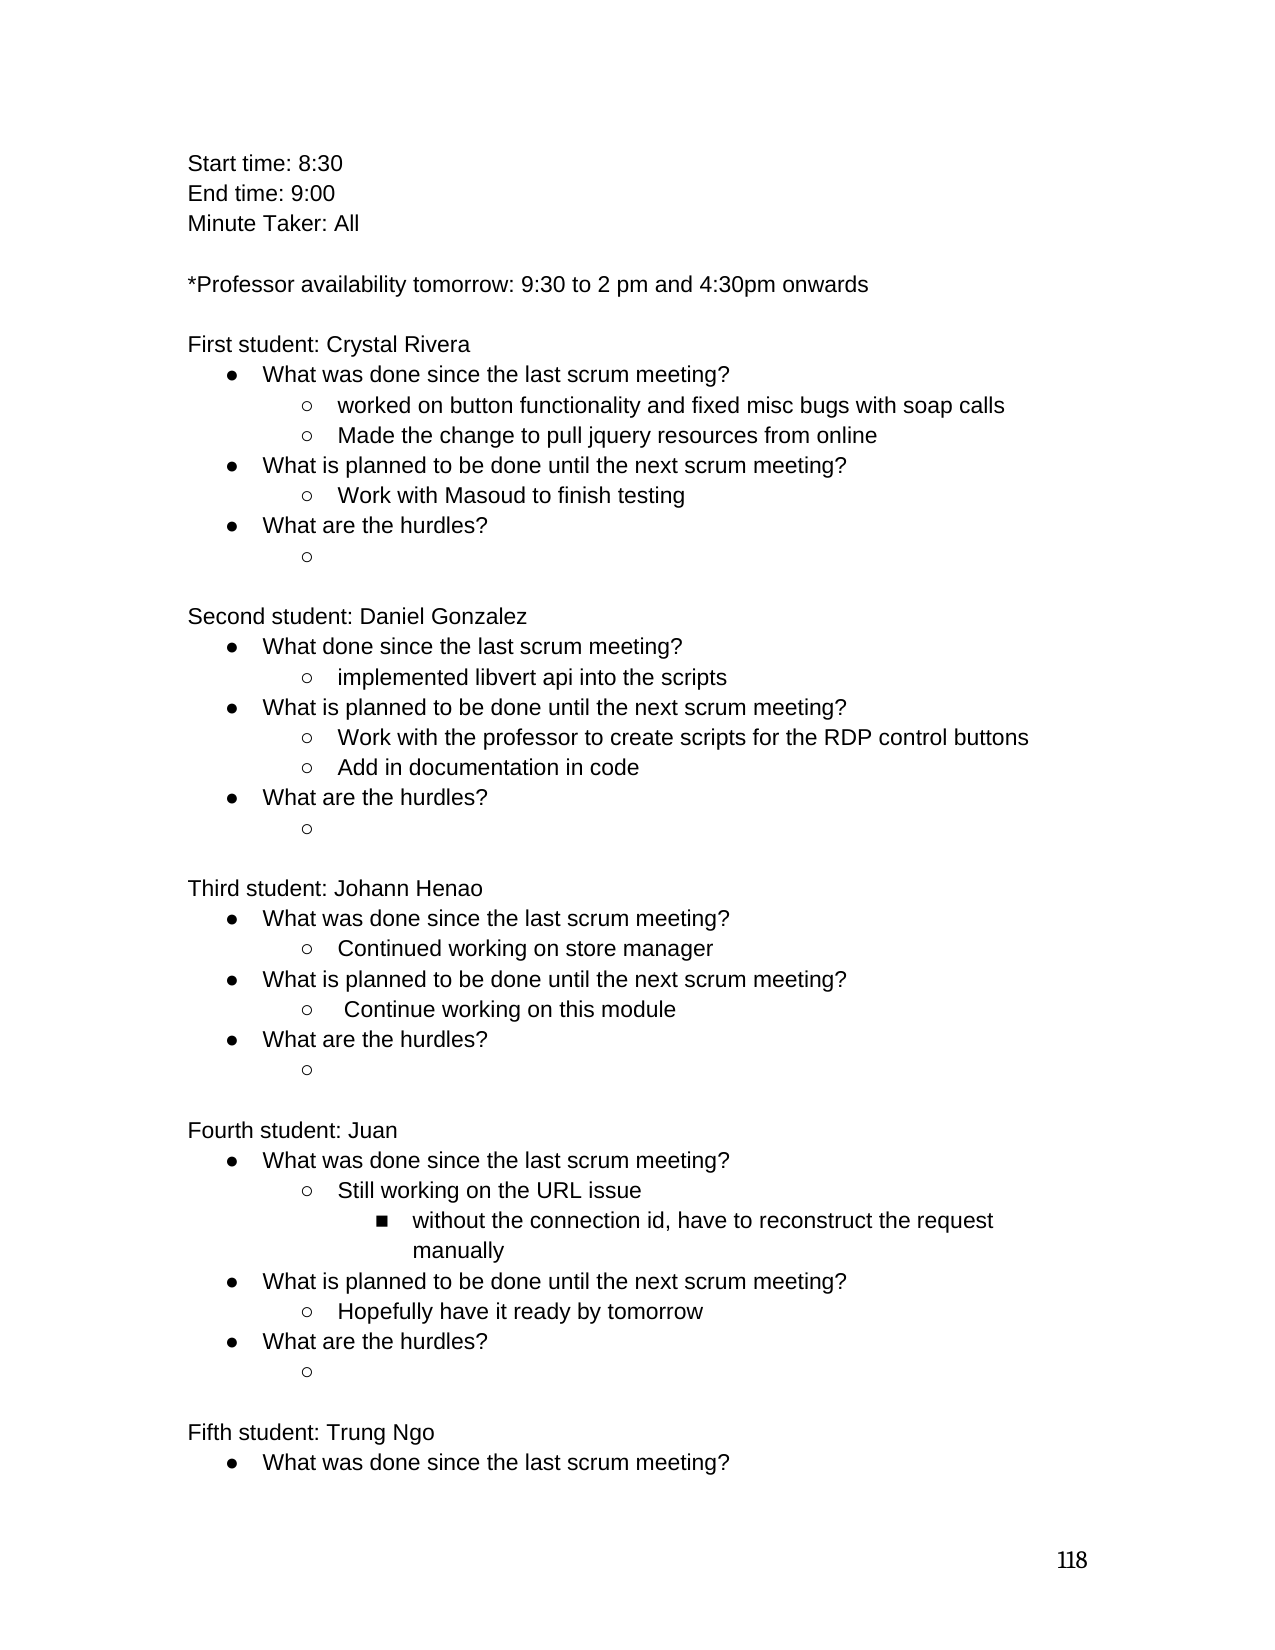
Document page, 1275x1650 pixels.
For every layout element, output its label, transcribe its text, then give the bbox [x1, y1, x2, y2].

text Fourth student: Juan [187, 1117, 1087, 1143]
list Add in documentation in code [300, 754, 1087, 781]
text Third student: Johann Henao [187, 875, 1087, 901]
list without the connection id, have to reconstruct the request manually [375, 1207, 1087, 1264]
list What are the hurdles? [225, 1026, 1087, 1052]
list Continue working on this module [300, 996, 1087, 1022]
list What done since the last scrum meeting? [225, 633, 1087, 660]
list What are the hurdles? [225, 1328, 1087, 1354]
list What is planned to be done until the next scrum meeting? [225, 694, 1087, 720]
list What is planned to be done until the next scrum meeting? [225, 966, 1087, 992]
text *Professor availability tomorrow: 9:30 to 2 pm and 4:30pm onwards [187, 271, 1087, 297]
list What is planned to be done until the next scrum meeting? [225, 1268, 1087, 1294]
list What is planned to be done until the next scrum meeting? [225, 452, 1087, 478]
list Still working on the URL issue [300, 1177, 1087, 1203]
list What are the hurdles? [225, 512, 1087, 539]
list What was done since the last scrum meeting? [225, 361, 1087, 388]
list Hopefully have it ready by tomorrow [300, 1298, 1087, 1324]
text End time: 9:00 [187, 180, 1087, 207]
text Fifth student: Trung Ngo [187, 1419, 1087, 1445]
text Start time: 8:30 [187, 150, 1087, 176]
list Made the change to pull jquery resources from online [300, 422, 1087, 448]
list What was done since the last scrum meeting? [225, 905, 1087, 932]
list worked on button functionality and fixed misc bugs with soap calls [300, 392, 1087, 418]
list Work with Masoud to finish testing [300, 482, 1087, 509]
list What are the hurdles? [225, 784, 1087, 811]
list What was done since the last scrum meeting? [225, 1147, 1087, 1173]
list Work with the professor to create scripts for the RDP control buttons [300, 724, 1087, 750]
list What was done since the last scrum meeting? [225, 1449, 1087, 1475]
text Second student: Daniel Gonzalez [187, 603, 1087, 629]
text First student: Crystal Rivera [187, 331, 1087, 358]
text Minute Taker: All [187, 210, 1087, 237]
list Continued working on store manager [300, 935, 1087, 962]
list implemented libvert api into the scripts [300, 663, 1087, 690]
